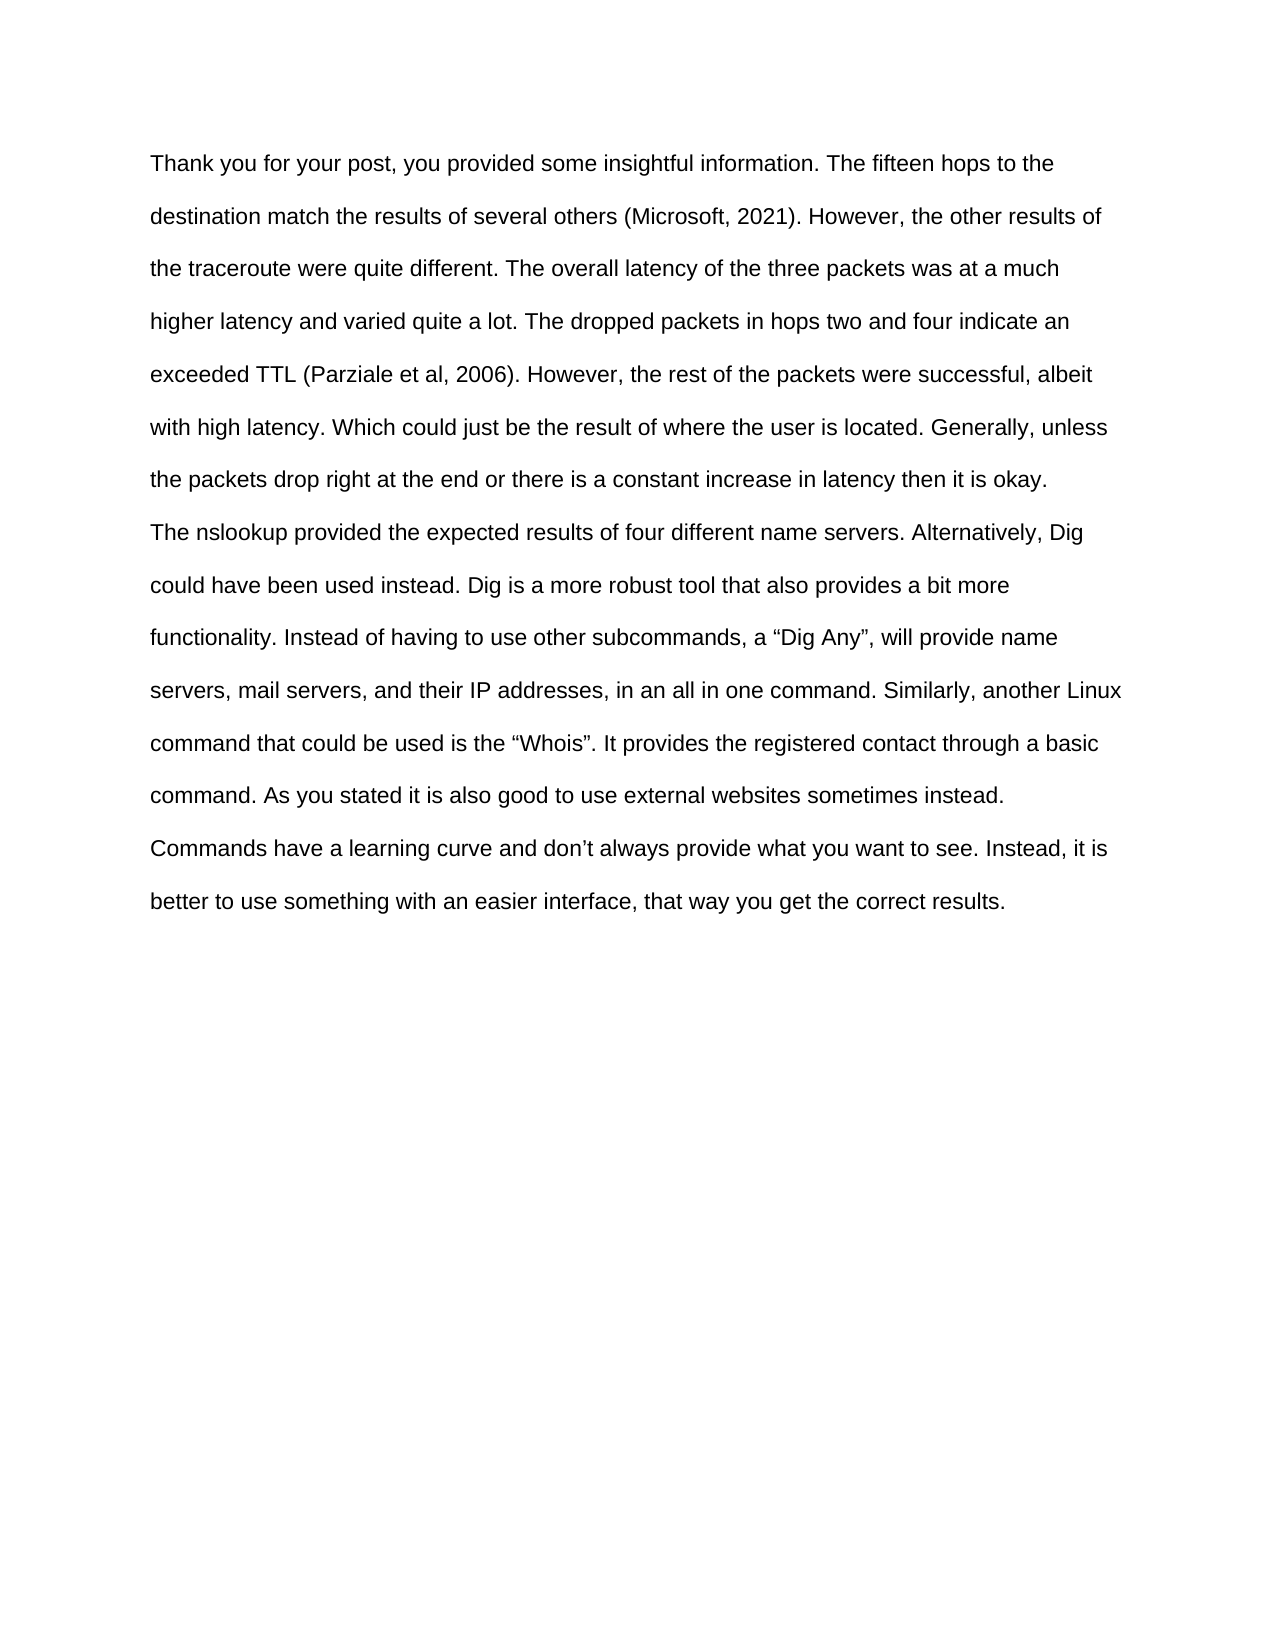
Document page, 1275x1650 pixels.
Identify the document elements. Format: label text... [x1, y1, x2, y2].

text The nslookup provided the expected results of four different name servers. Alternatively, Dig could have been used instead. Dig is a more robust tool that also provides a bit more functionality. Instead of having to use other subcommands, a “Dig Any”, will provide name servers, mail servers, and their IP addresses, in an all in one command. Similarly, another Linux command that could be used is the “Whois”. It provides the registered contact through a basic command. As you stated it is also good to use external websites sometimes instead. Commands have a learning curve and don’t always provide what you want to see. Instead, it is better to use something with an easier interface, that way you get the correct results. [150, 519, 1125, 914]
text Thank you for your post, you provided some insightful information. The fifteen hops to the destination match the results of several others (Microsoft, 2021). However, the other results of the traceroute were quite different. The overall latency of the three packets was at a much higher latency and varied quite a lot. The dropped packets in hops two and four indicate an exceeded TTL (Parziale et al, 2006). However, the rest of the packets were successful, albeit with high latency. Which could just be the result of where the user is located. Generally, unless the packets drop right at the end or there is a constant increase in latency then it is okay. [150, 150, 1125, 493]
